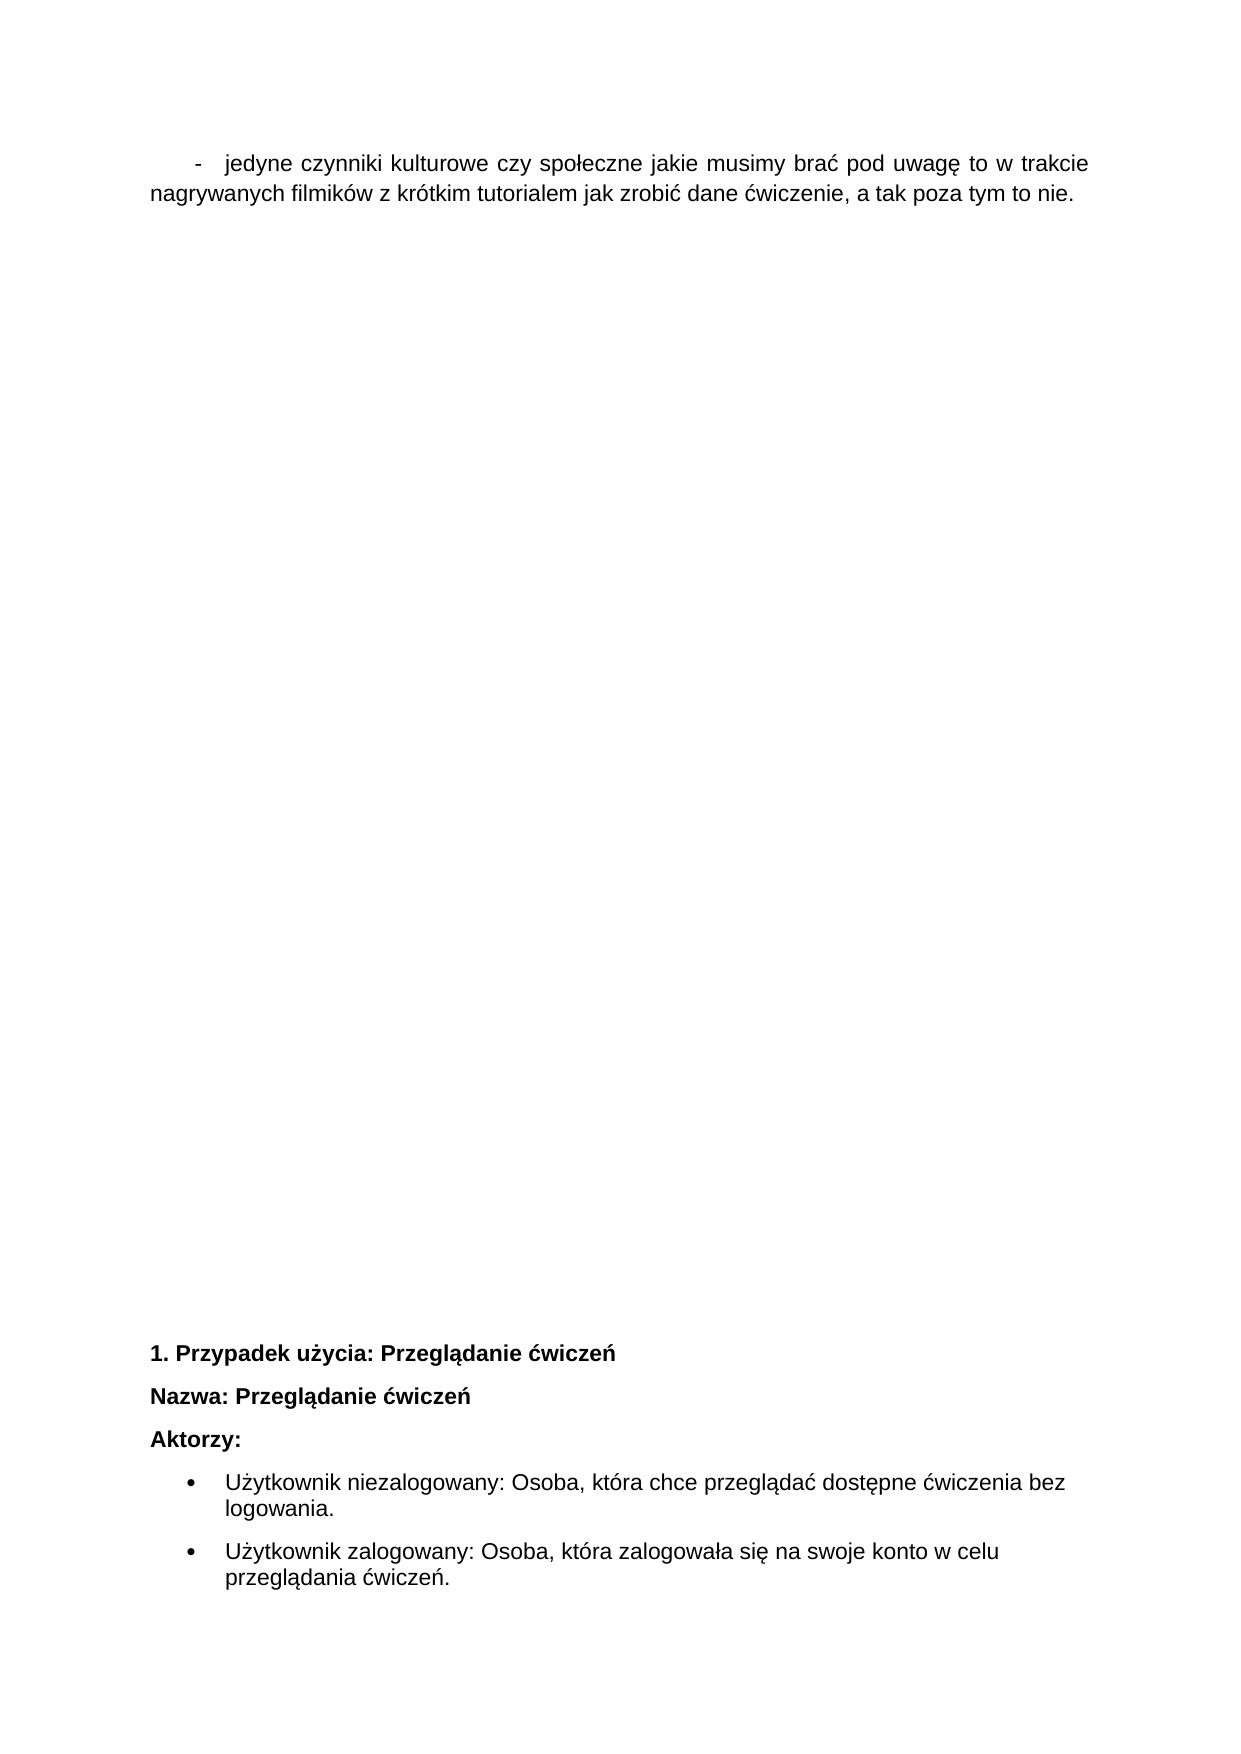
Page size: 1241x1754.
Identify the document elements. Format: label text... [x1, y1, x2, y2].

list Użytkownik zalogowany: Osoba, która zalogowała się na swoje konto w celu przeglądania ćwiczeń. [187, 1538, 1090, 1591]
list Użytkownik niezalogowany: Osoba, która chce przeglądać dostępne ćwiczenia bez logowania. [187, 1469, 1090, 1521]
text Aktorzy: [150, 1426, 1090, 1452]
text - jedyne czynniki kulturowe czy społeczne jakie musimy brać pod uwagę to w trakcie nagrywanych filmików z krótkim tutorialem jak zrobić dane ćwiczenie, a tak poza tym to nie. [150, 150, 1090, 207]
text 1. Przypadek użycia: Przeglądanie ćwiczeń [150, 1339, 1090, 1366]
text Nazwa: Przeglądanie ćwiczeń [150, 1383, 1090, 1409]
